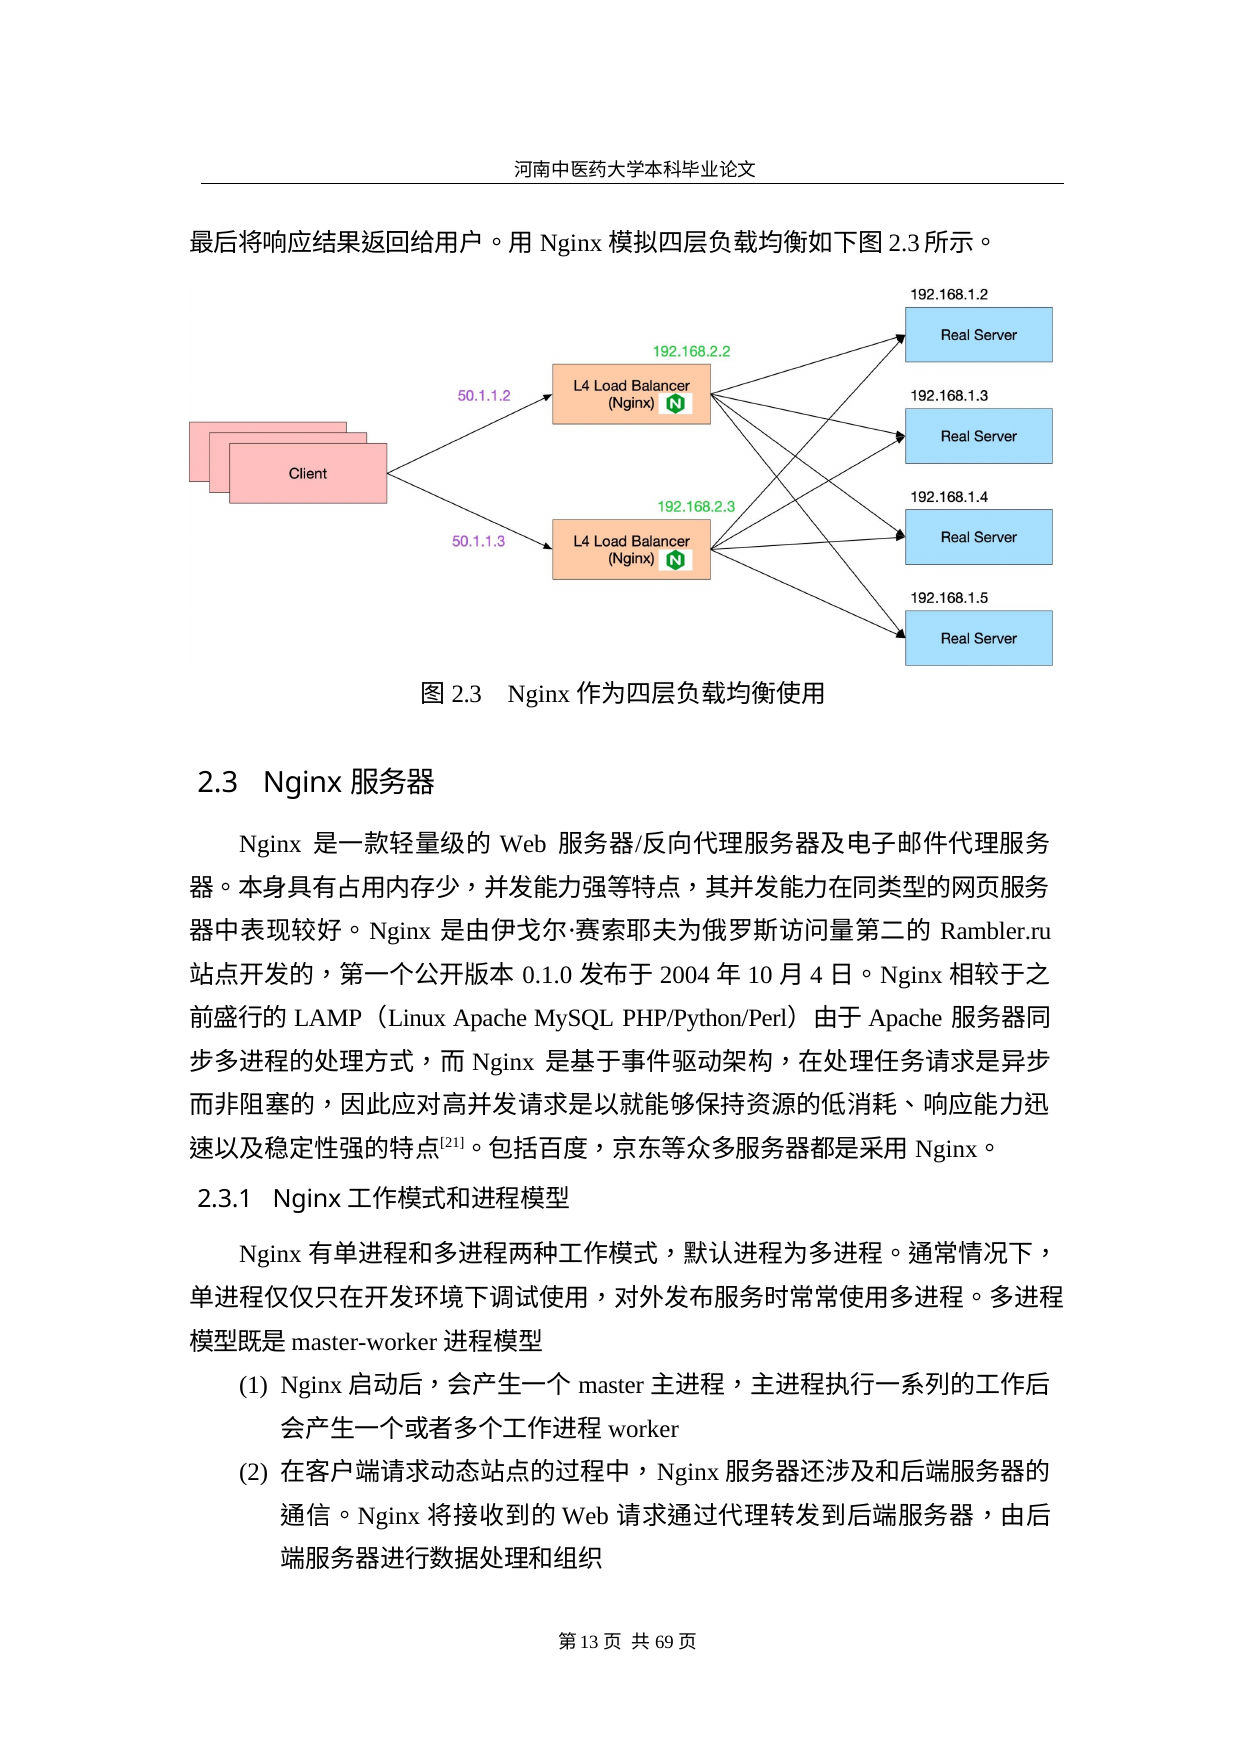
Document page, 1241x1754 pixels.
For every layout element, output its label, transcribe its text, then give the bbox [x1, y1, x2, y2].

text Nginx 是一款轻量级的 Web 服务器/反向代理服务器及电子邮件代理服务器。本身具有占用内存少，并发能力强等特点，其并发能力在同类型的网页服务器中表现较好。Nginx 是由伊戈尔·赛索耶夫为俄罗斯访问量第二的 Rambler.ru站点开发的，第一个公开版本 0.1.0 发布于 2004 年 10 月 4 日。Nginx 相较于之前盛行的 LAMP（Linux Apache MySQL PHP/Python/Perl）由于 Apache 服务器同步多进程的处理方式，而 Nginx 是基于事件驱动架构，在处理任务请求是异步而非阻塞的，因此应对高并发请求是以就能够保持资源的低消耗、响应能力迅速以及稳定性强的特点[21]。包括百度，京东等众多服务器都是采用 Nginx。 [189, 826, 1051, 1164]
text Nginx 有单进程和多进程两种工作模式，默认进程为多进程。通常情况下，单进程仅仅只在开发环境下调试使用，对外发布服务时常常使用多进程。多进程模型既是 master-worker 进程模型 [189, 1236, 1069, 1357]
list 在客户端请求动态站点的过程中，Nginx 服务器还涉及和后端服务器的通信。Nginx 将接收到的Web 请求通过代理转发到后端服务器，由后端服务器进行数据处理和组织 [239, 1454, 1051, 1575]
list Nginx 启动后，会产生一个 master 主进程，主进程执行一系列的工作后会产生一个或者多个工作进程 worker [239, 1367, 1051, 1444]
subtitle Nginx 服务器 [197, 761, 1223, 801]
list Nginx 工作模式和进程模型 [197, 1180, 1223, 1214]
picture [188, 287, 1053, 666]
text 最后将响应结果返回给用户。用 Nginx 模拟四层负载均衡如下图2.3所示。 [189, 225, 1223, 259]
text 图 2.3 Nginx 作为四层负载均衡使用 [420, 297, 1223, 710]
